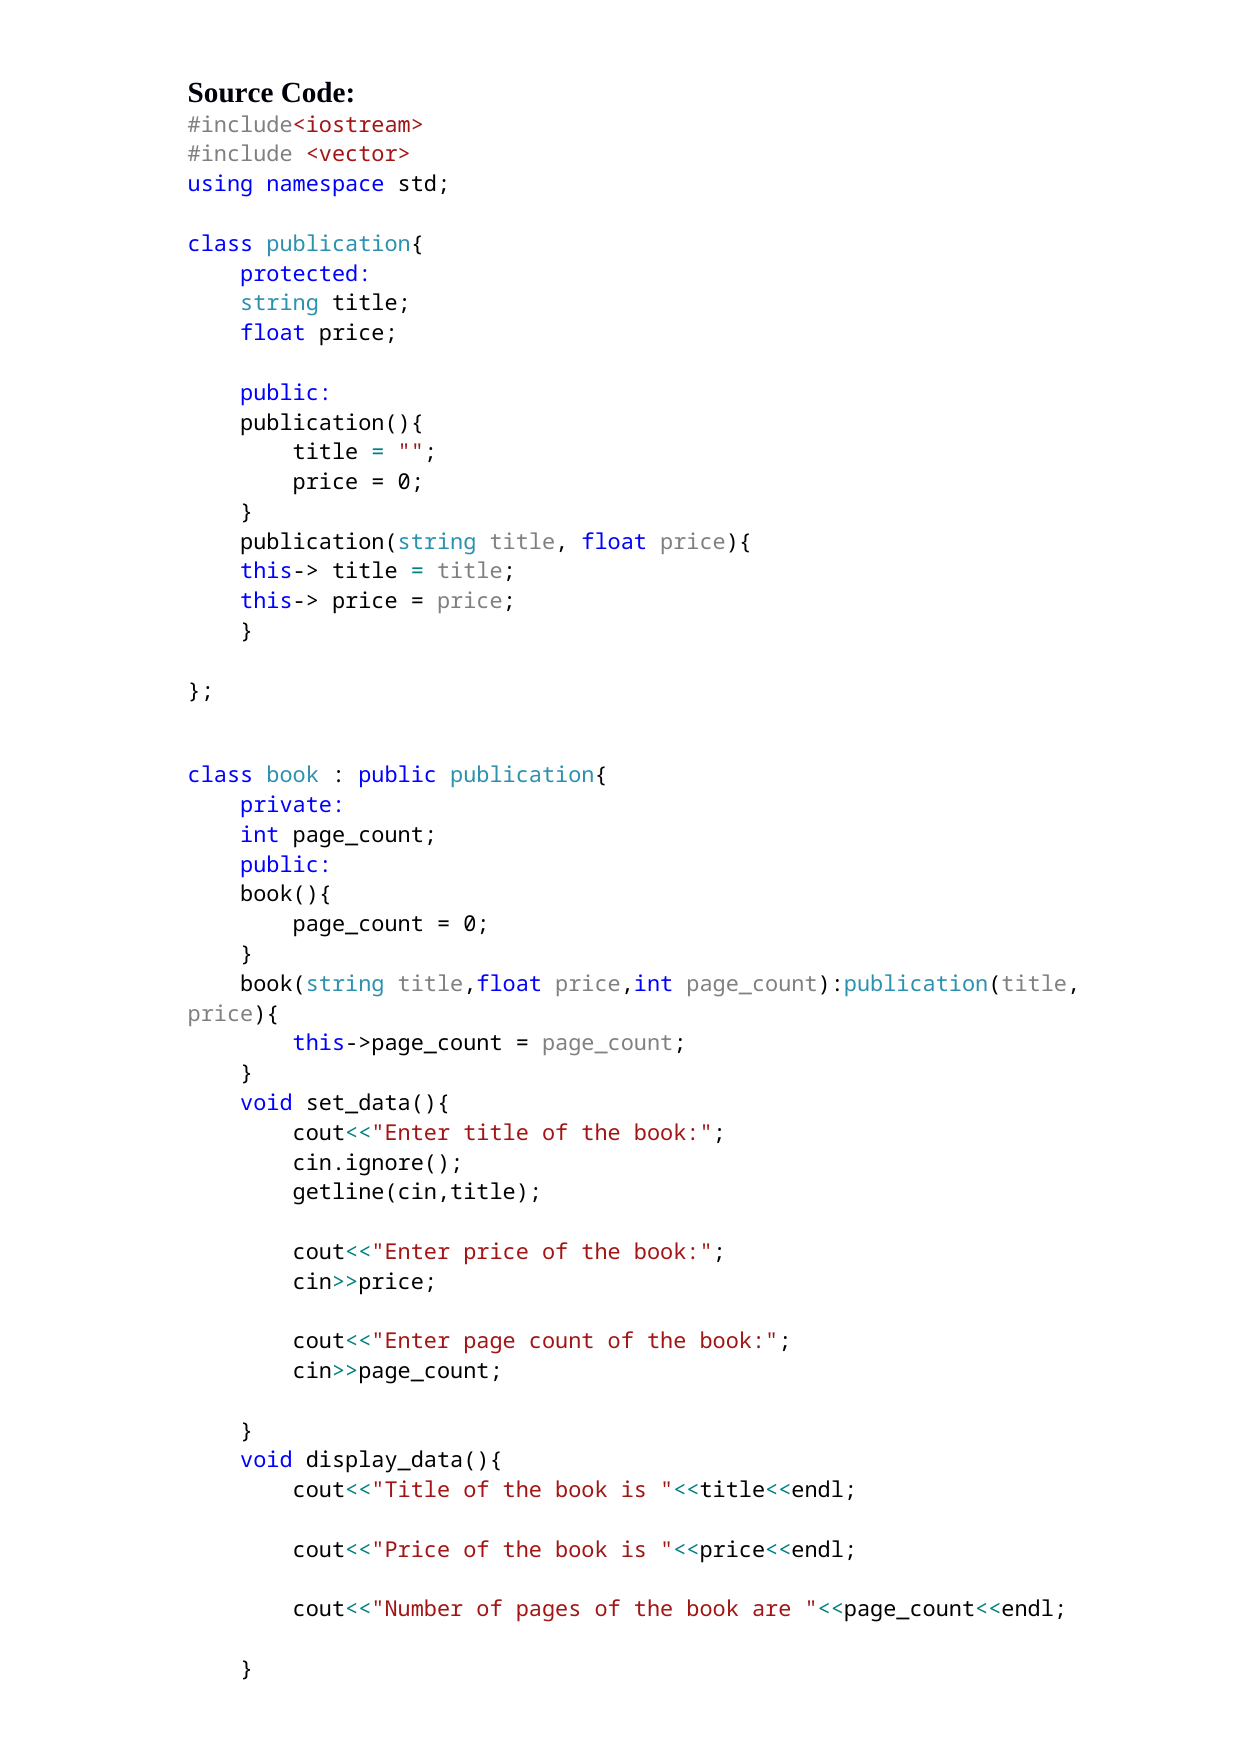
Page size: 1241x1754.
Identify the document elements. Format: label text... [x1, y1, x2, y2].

text private: [187, 789, 1085, 819]
text } [187, 938, 1085, 968]
text class book : public publication{ [187, 759, 1085, 789]
text using namespace std; [187, 168, 1085, 198]
text book(string title,float price,int page_count):publication(title, price){ [187, 968, 1085, 1027]
text cin>>price; [187, 1266, 1085, 1295]
text public: [187, 377, 1085, 406]
text int page_count; [187, 819, 1085, 848]
text } [187, 1414, 1085, 1444]
text book(){ [187, 878, 1085, 908]
text cin>>page_count; [187, 1355, 1085, 1385]
text void set_data(){ [187, 1087, 1085, 1117]
text cout<<"Enter page count of the book:"; [187, 1325, 1085, 1355]
text } [187, 1057, 1085, 1087]
text #include<iostream> [187, 108, 1085, 138]
text cout<<"Number of pages of the book are "<<page_count<<endl; [187, 1593, 1085, 1623]
text publication(){ [187, 406, 1085, 436]
text void display_data(){ [187, 1444, 1085, 1474]
text cin.ignore(); [187, 1146, 1085, 1176]
text this-> title = title; [187, 555, 1085, 585]
text price = 0; [187, 466, 1085, 496]
text publication(string title, float price){ [187, 526, 1085, 555]
text #include <vector> [187, 138, 1085, 168]
text this-> price = price; [187, 585, 1085, 615]
text title = ""; [187, 436, 1085, 466]
text string title; [187, 287, 1085, 317]
text cout<<"Enter price of the book:"; [187, 1236, 1085, 1266]
text class publication{ [187, 228, 1085, 257]
text cout<<"Title of the book is "<<title<<endl; [187, 1474, 1085, 1504]
text getline(cin,title); [187, 1176, 1085, 1206]
text } [187, 496, 1085, 526]
text public: [187, 848, 1085, 878]
text } [187, 1653, 1085, 1683]
text } [187, 615, 1085, 645]
text cout<<"Enter title of the book:"; [187, 1117, 1085, 1146]
text page_count = 0; [187, 908, 1085, 938]
text Source Code: [187, 75, 1085, 108]
text protected: [187, 257, 1085, 287]
text this->page_count = page_count; [187, 1027, 1085, 1057]
text cout<<"Price of the book is "<<price<<endl; [187, 1534, 1085, 1563]
text }; [187, 674, 1085, 704]
text float price; [187, 317, 1085, 347]
